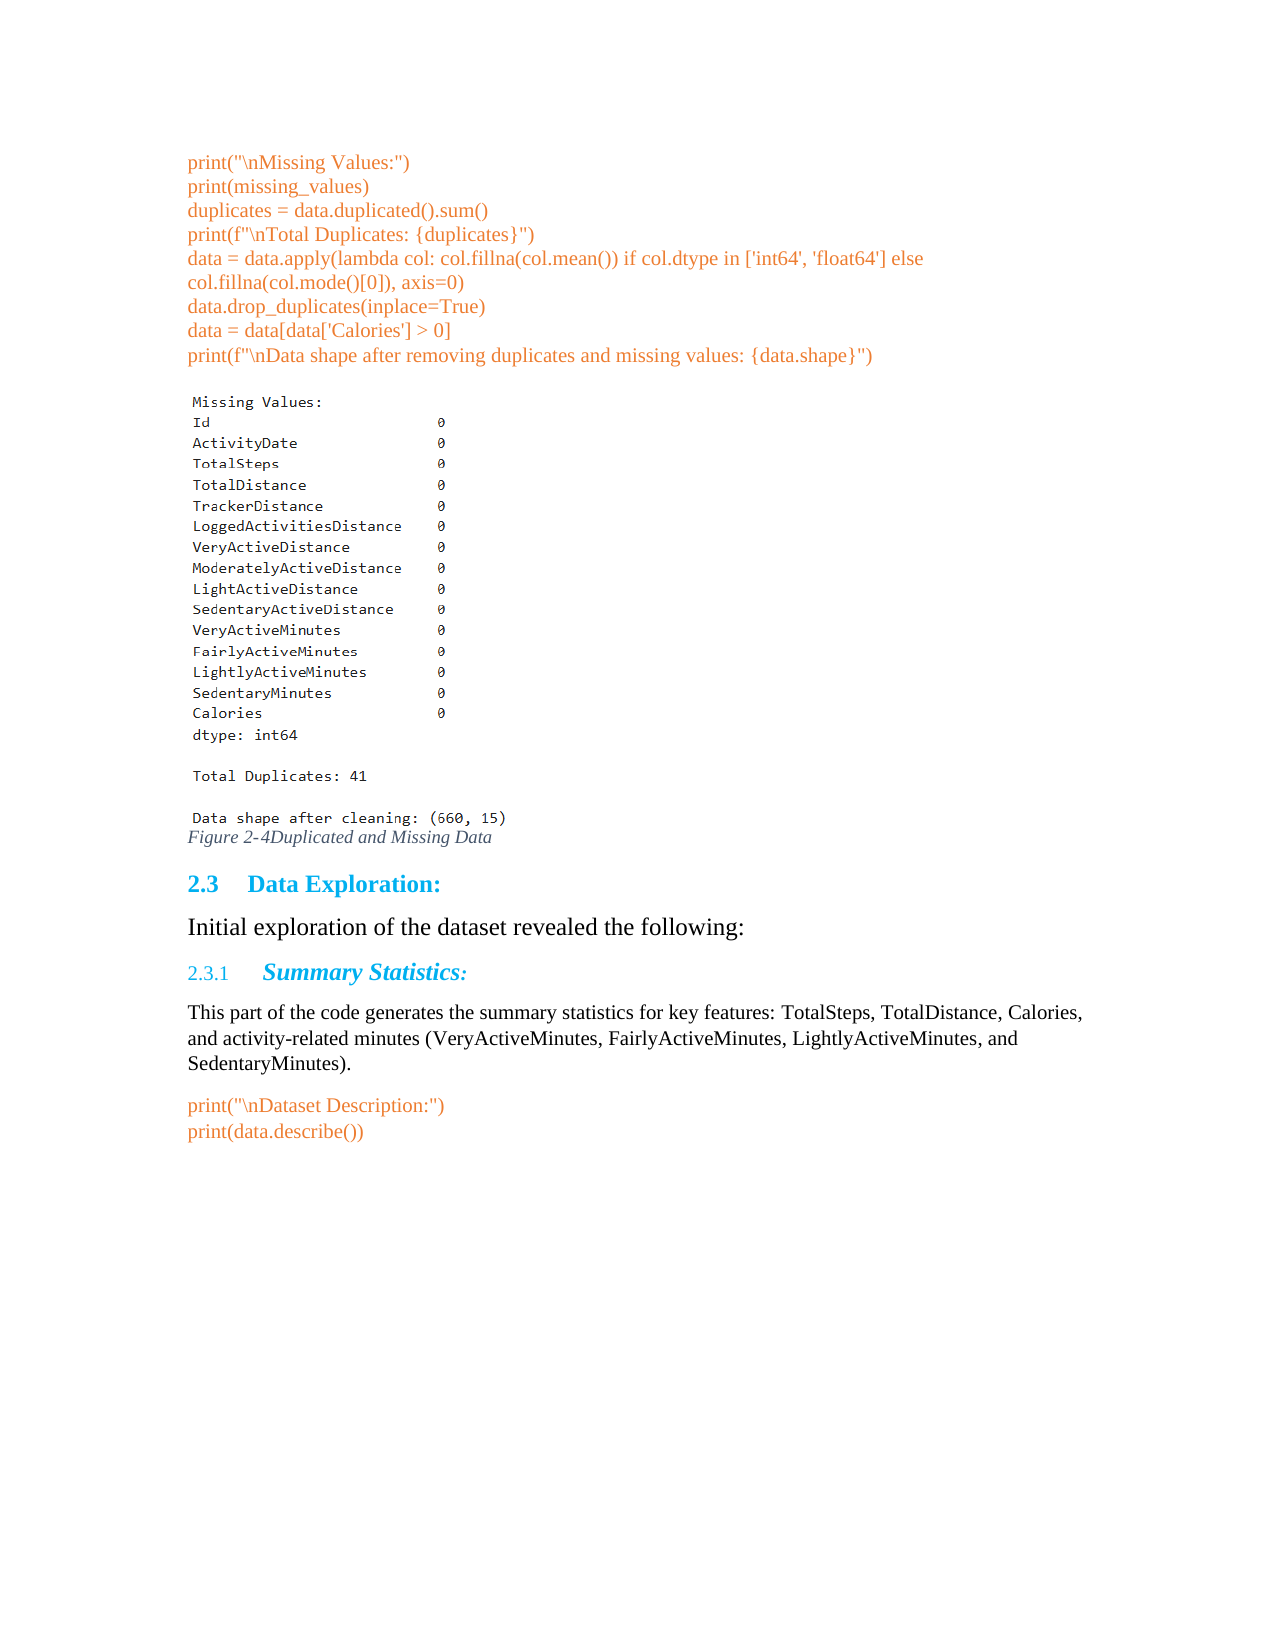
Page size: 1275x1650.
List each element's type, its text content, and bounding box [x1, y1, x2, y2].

text print(missing_values) [187, 174, 1087, 198]
text duplicates = data.duplicated().sum() [187, 198, 1087, 222]
text This part of the code generates the summary statistics for key features: TotalSteps, TotalDistance, Calories, and activity-related minutes (VeryActiveMinutes, FairlyActiveMinutes, LightlyActiveMinutes, and SedentaryMinutes). [187, 1000, 1087, 1075]
text print(f"\nTotal Duplicates: {duplicates}") [187, 222, 1087, 246]
subtitle Data Exploration: [187, 869, 1087, 898]
text print(data.describe()) [187, 1119, 1087, 1143]
text print("\nDataset Description:") [187, 1093, 1087, 1117]
text data = data.apply(lambda col: col.fillna(col.mean()) if col.dtype in ['int64', 'float64'] else col.fillna(col.mode()[0]), axis=0) [187, 246, 1087, 294]
text data.drop_duplicates(inplace=True) [187, 294, 1087, 318]
text print("\nMissing Values:") [187, 150, 1087, 174]
picture [187, 390, 511, 827]
text Figure ‎2-4Duplicated and Missing Data [187, 826, 1087, 848]
text Initial exploration of the dataset revealed the following: [187, 912, 1087, 941]
text data = data[data['Calories'] > 0] [187, 318, 1087, 342]
text print(f"\nData shape after removing duplicates and missing values: {data.shape}") [187, 342, 1087, 367]
subtitle Summary Statistics: [187, 957, 1087, 986]
